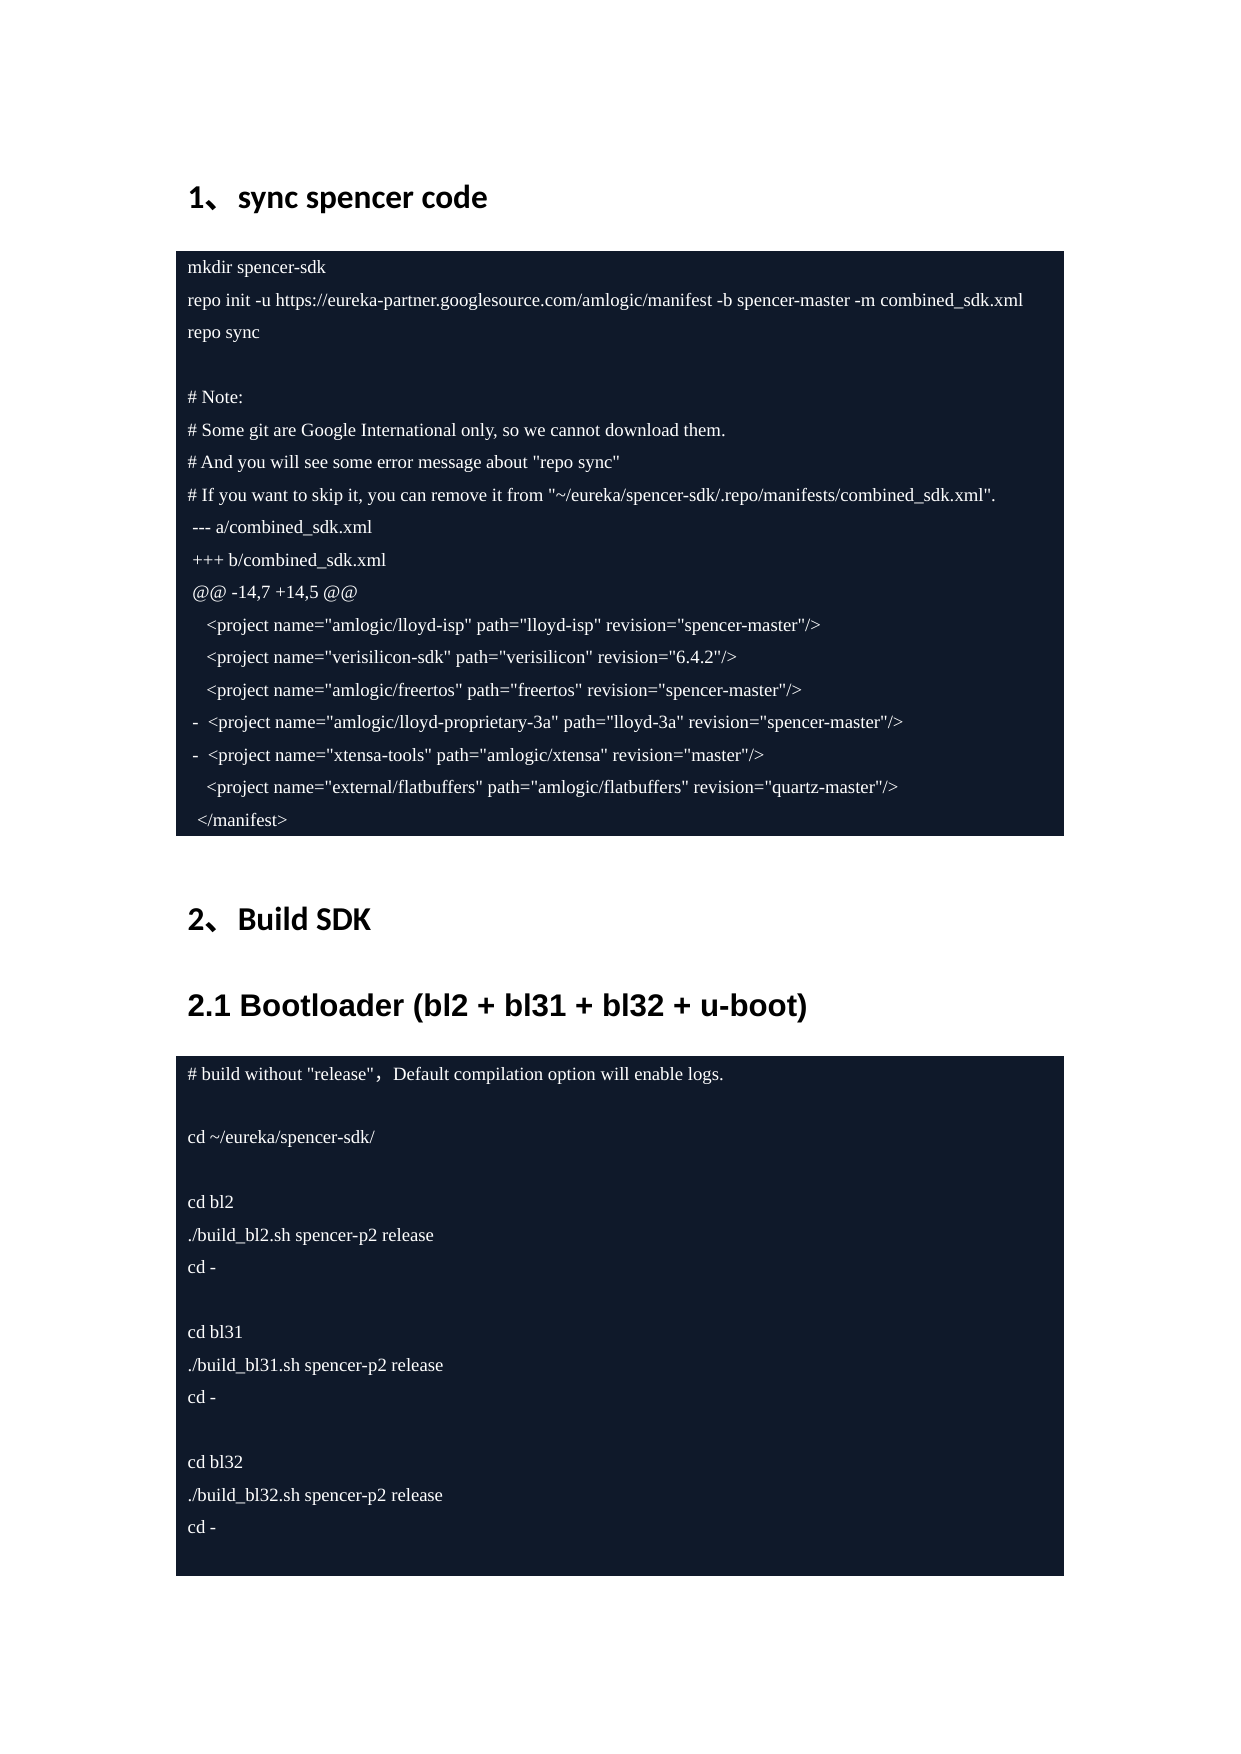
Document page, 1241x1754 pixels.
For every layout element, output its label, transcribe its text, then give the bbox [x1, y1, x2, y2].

subtitle sync spencer code [187, 162, 1053, 227]
subtitle 2.1 Bootloader (bl2 + bl31 + bl32 + u-boot) [187, 973, 1053, 1038]
subtitle 2、Build SDK [187, 884, 1053, 949]
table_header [176, 1056, 1064, 1576]
table_header mkdir spencer-sdk repo init -u https://eureka-partner.googlesource.com/amlogic/manifest -b spencer-master -m combined_sdk.xml repo sync # Note: # Some git are Google International only, so we cannot download them. # And you will see some error message about "repo sync" # If you want to skip it, you can remove it from "~/eureka/spencer-sdk/.repo/manifests/combined_sdk.xml". --- a/combined_sdk.xml +++ b/combined_sdk.xml @@ -14,7 +14,5 @@ <project name="amlogic/lloyd-isp" path="lloyd-isp" revision="spencer-master"/> <project name="verisilicon-sdk" path="verisilicon" revision="6.4.2"/> <project name="amlogic/freertos" path="freertos" revision="spencer-master"/> - <project name="amlogic/lloyd-proprietary-3a" path="lloyd-3a" revision="spencer-master"/> - <project name="xtensa-tools" path="amlogic/xtensa" revision="master"/> <project name="external/flatbuffers" path="amlogic/flatbuffers" revision="quartz-master"/> </manifest> [176, 251, 1064, 836]
